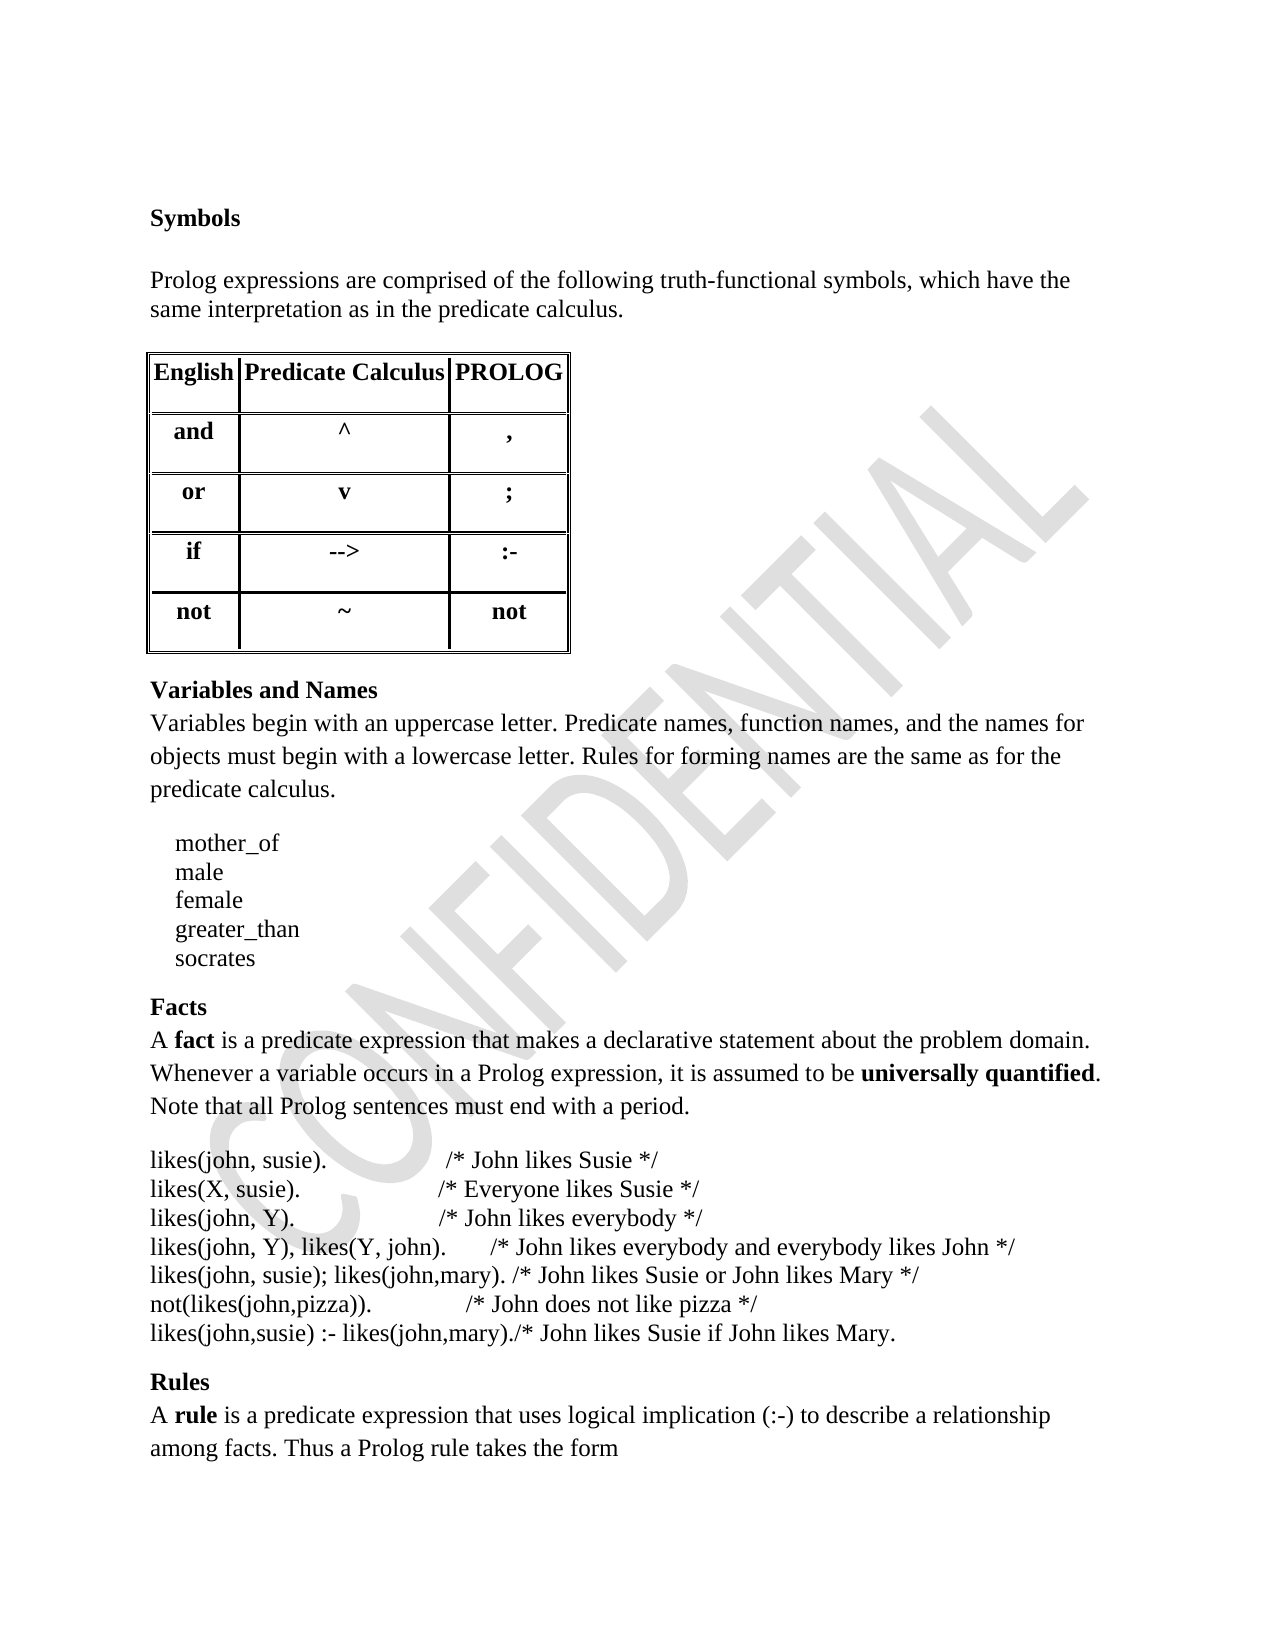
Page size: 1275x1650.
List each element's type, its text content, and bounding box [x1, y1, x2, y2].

table_header Predicate Calculus [239, 355, 449, 412]
table_cell ^ [241, 415, 448, 471]
text Variables begin with an uppercase letter. Predicate names, function names, and the names for objects must begin with a lowercase letter. Rules for forming names are the same as for the predicate calculus. [150, 708, 1125, 803]
table_cell or [150, 471, 238, 531]
text not(likes(john,pizza)). /* John does not like pizza */ [150, 1289, 1125, 1318]
text likes(john, susie); likes(john,mary). /* John likes Susie or John likes Mary */ [150, 1260, 1125, 1289]
text mother_of [150, 828, 1125, 857]
table_cell :- [451, 531, 568, 591]
text female [150, 885, 1125, 914]
table_header English [150, 355, 239, 412]
text likes(john, Y). /* John likes everybody */ [150, 1203, 1125, 1232]
table_cell --> [241, 535, 448, 591]
subtitle Facts [150, 992, 1125, 1021]
subtitle Variables and Names [150, 675, 1125, 704]
table_cell ~ [239, 594, 449, 651]
table_cell not [150, 591, 239, 651]
subtitle Symbols [150, 203, 1125, 232]
text greater_than [150, 914, 1125, 943]
text A fact is a predicate expression that makes a declarative statement about the problem domain. Whenever a variable occurs in a Prolog expression, it is assumed to be universally quantified. Note that all Prolog sentences must end with a period. [150, 1025, 1125, 1120]
table_header PROLOG [449, 355, 567, 412]
text male [150, 857, 1125, 885]
text A rule is a predicate expression that uses logical implication (:-) to describe a relationship among facts. Thus a Prolog rule takes the form [150, 1400, 1125, 1462]
table_cell if [150, 531, 238, 591]
text likes(X, susie). /* Everyone likes Susie */ [150, 1174, 1125, 1203]
table_cell , [449, 412, 569, 471]
subtitle Rules [150, 1367, 1125, 1396]
text likes(john, Y), likes(Y, john). /* John likes everybody and everybody likes John */ [150, 1232, 1125, 1260]
table_cell and [148, 412, 239, 471]
text likes(john, susie). /* John likes Susie */ [150, 1145, 1125, 1174]
table_cell v [241, 475, 448, 531]
text socrates [150, 943, 1125, 972]
table_cell not [449, 591, 567, 651]
text Prolog expressions are comprised of the following truth-functional symbols, which have the same interpretation as in the predicate calculus. [150, 265, 1125, 323]
table_cell ; [451, 471, 568, 531]
text likes(john,susie) :- likes(john,mary)./* John likes Susie if John likes Mary. [150, 1318, 1125, 1347]
